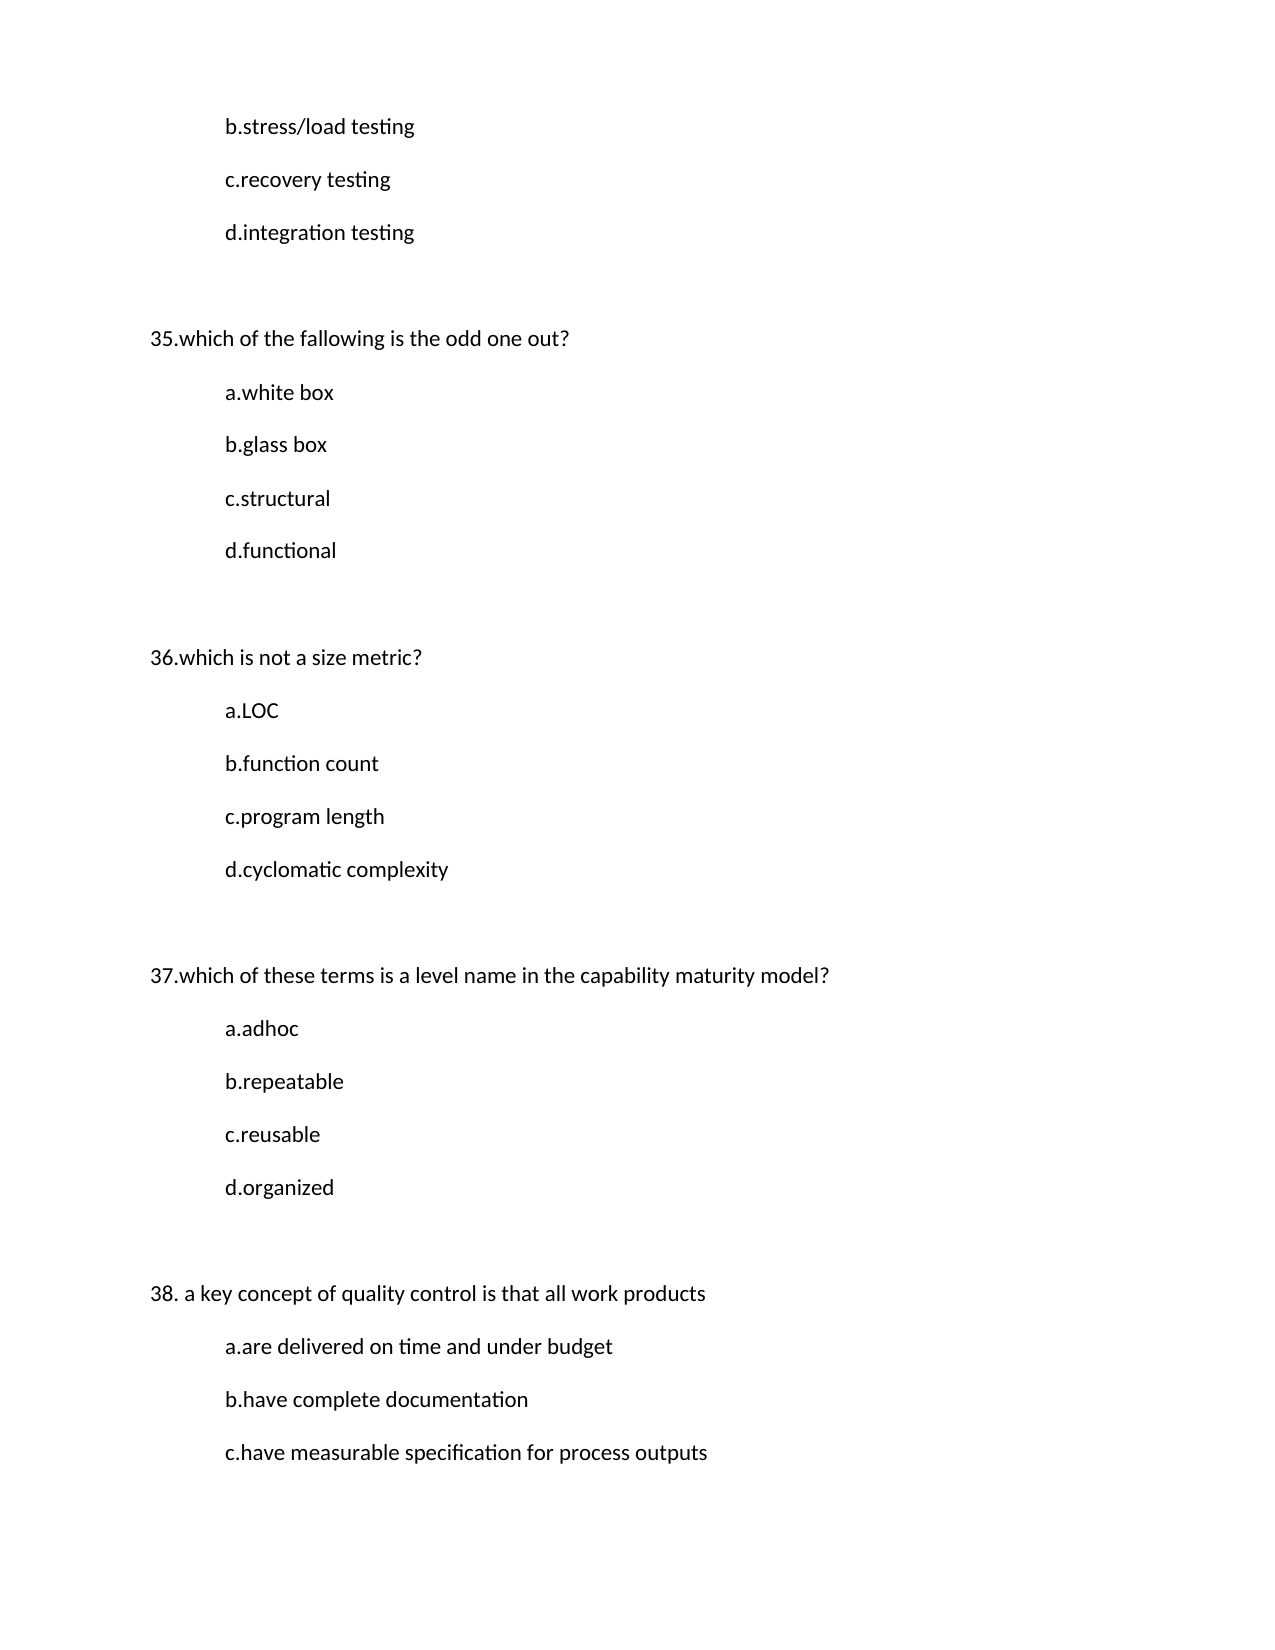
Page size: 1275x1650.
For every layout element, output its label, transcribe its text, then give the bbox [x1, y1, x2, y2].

text c.program length [150, 802, 1125, 830]
text d.functional [150, 537, 1125, 565]
text 35.which of the fallowing is the odd one out? [150, 324, 1125, 353]
text 38. a key concept of quality control is that all work products [150, 1279, 1125, 1307]
text a.adhoc [150, 1014, 1125, 1042]
text b.stress/load testing [150, 112, 1125, 141]
text d.cyclomatic complexity [150, 855, 1125, 883]
text c.structural [150, 484, 1125, 512]
text b.repeatable [150, 1067, 1125, 1095]
text d.organized [150, 1173, 1125, 1201]
text 36.which is not a size metric? [150, 643, 1125, 671]
text c.have measurable specification for process outputs [150, 1438, 1125, 1466]
text 37.which of these terms is a level name in the capability maturity model? [150, 961, 1125, 989]
text a.white box [150, 378, 1125, 406]
text b.glass box [150, 431, 1125, 459]
text d.integration testing [150, 218, 1125, 247]
text b.have complete documentation [150, 1385, 1125, 1413]
text c.recovery testing [150, 166, 1125, 193]
text b.function count [150, 749, 1125, 777]
text a.are delivered on time and under budget [150, 1332, 1125, 1360]
text c.reusable [150, 1120, 1125, 1148]
text a.LOC [150, 696, 1125, 724]
